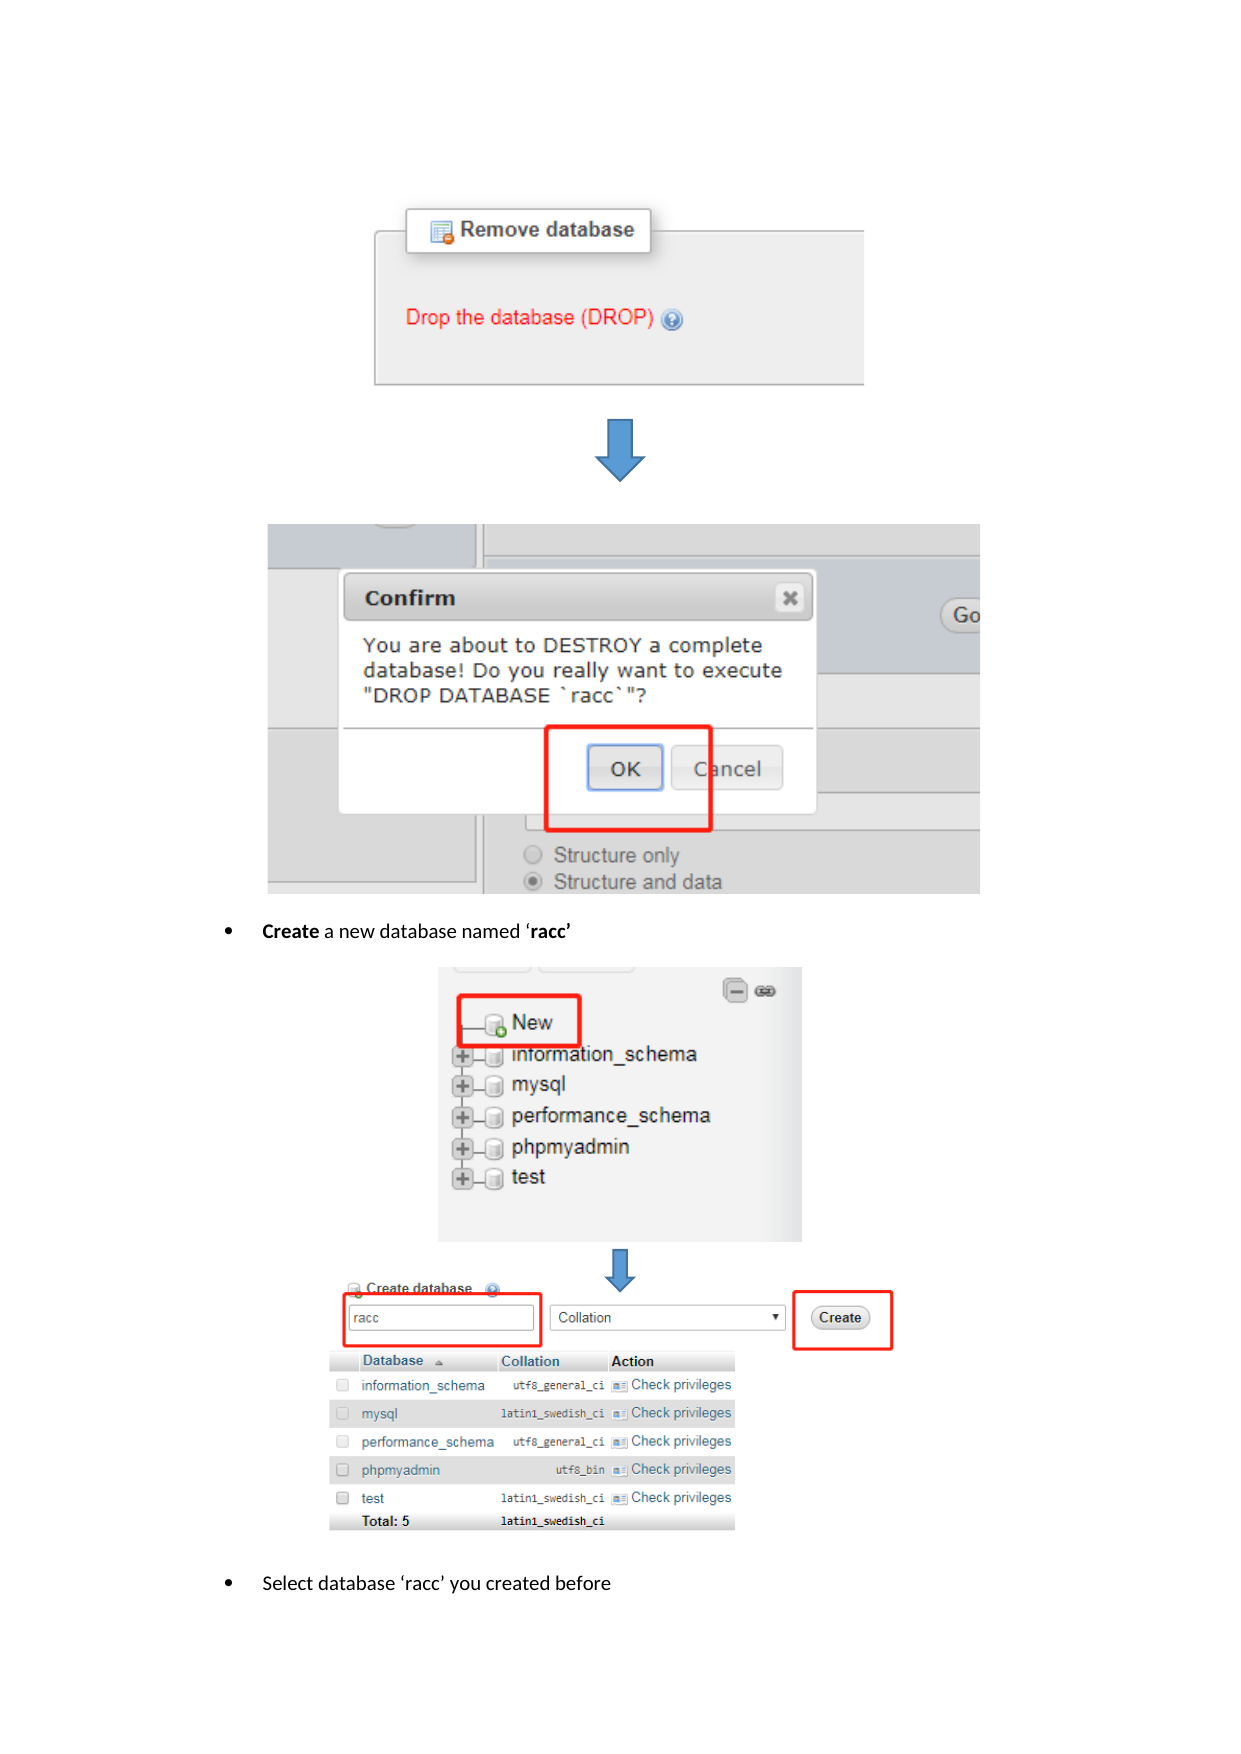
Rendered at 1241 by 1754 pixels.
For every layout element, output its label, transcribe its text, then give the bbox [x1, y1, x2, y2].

picture [365, 150, 865, 450]
list Select database ‘racc’ you created before [225, 1570, 1090, 1596]
list Create a new database named ‘racc’ [225, 918, 1090, 943]
picture [267, 524, 980, 894]
picture [438, 967, 803, 1242]
picture [329, 1266, 911, 1546]
